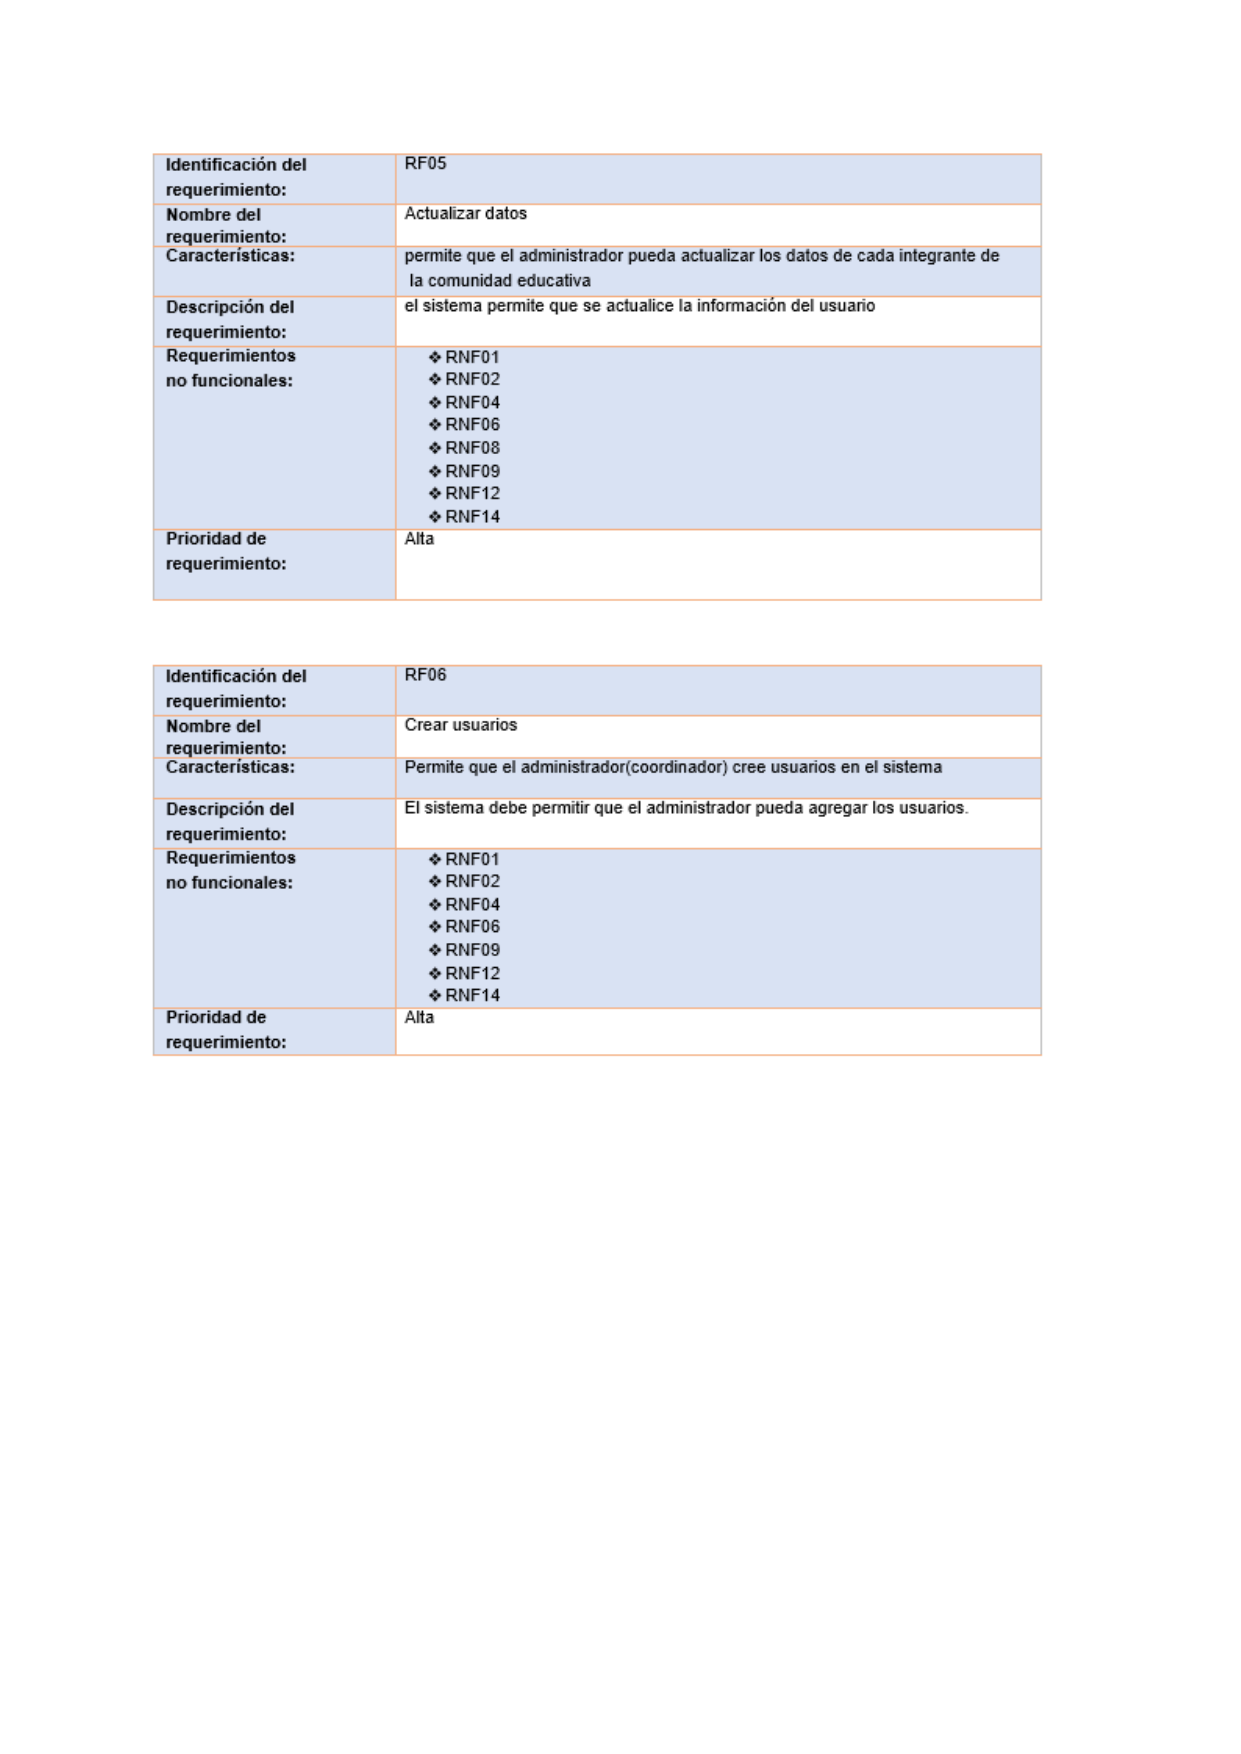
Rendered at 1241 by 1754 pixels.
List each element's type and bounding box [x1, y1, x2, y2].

picture [150, 150, 1047, 1064]
